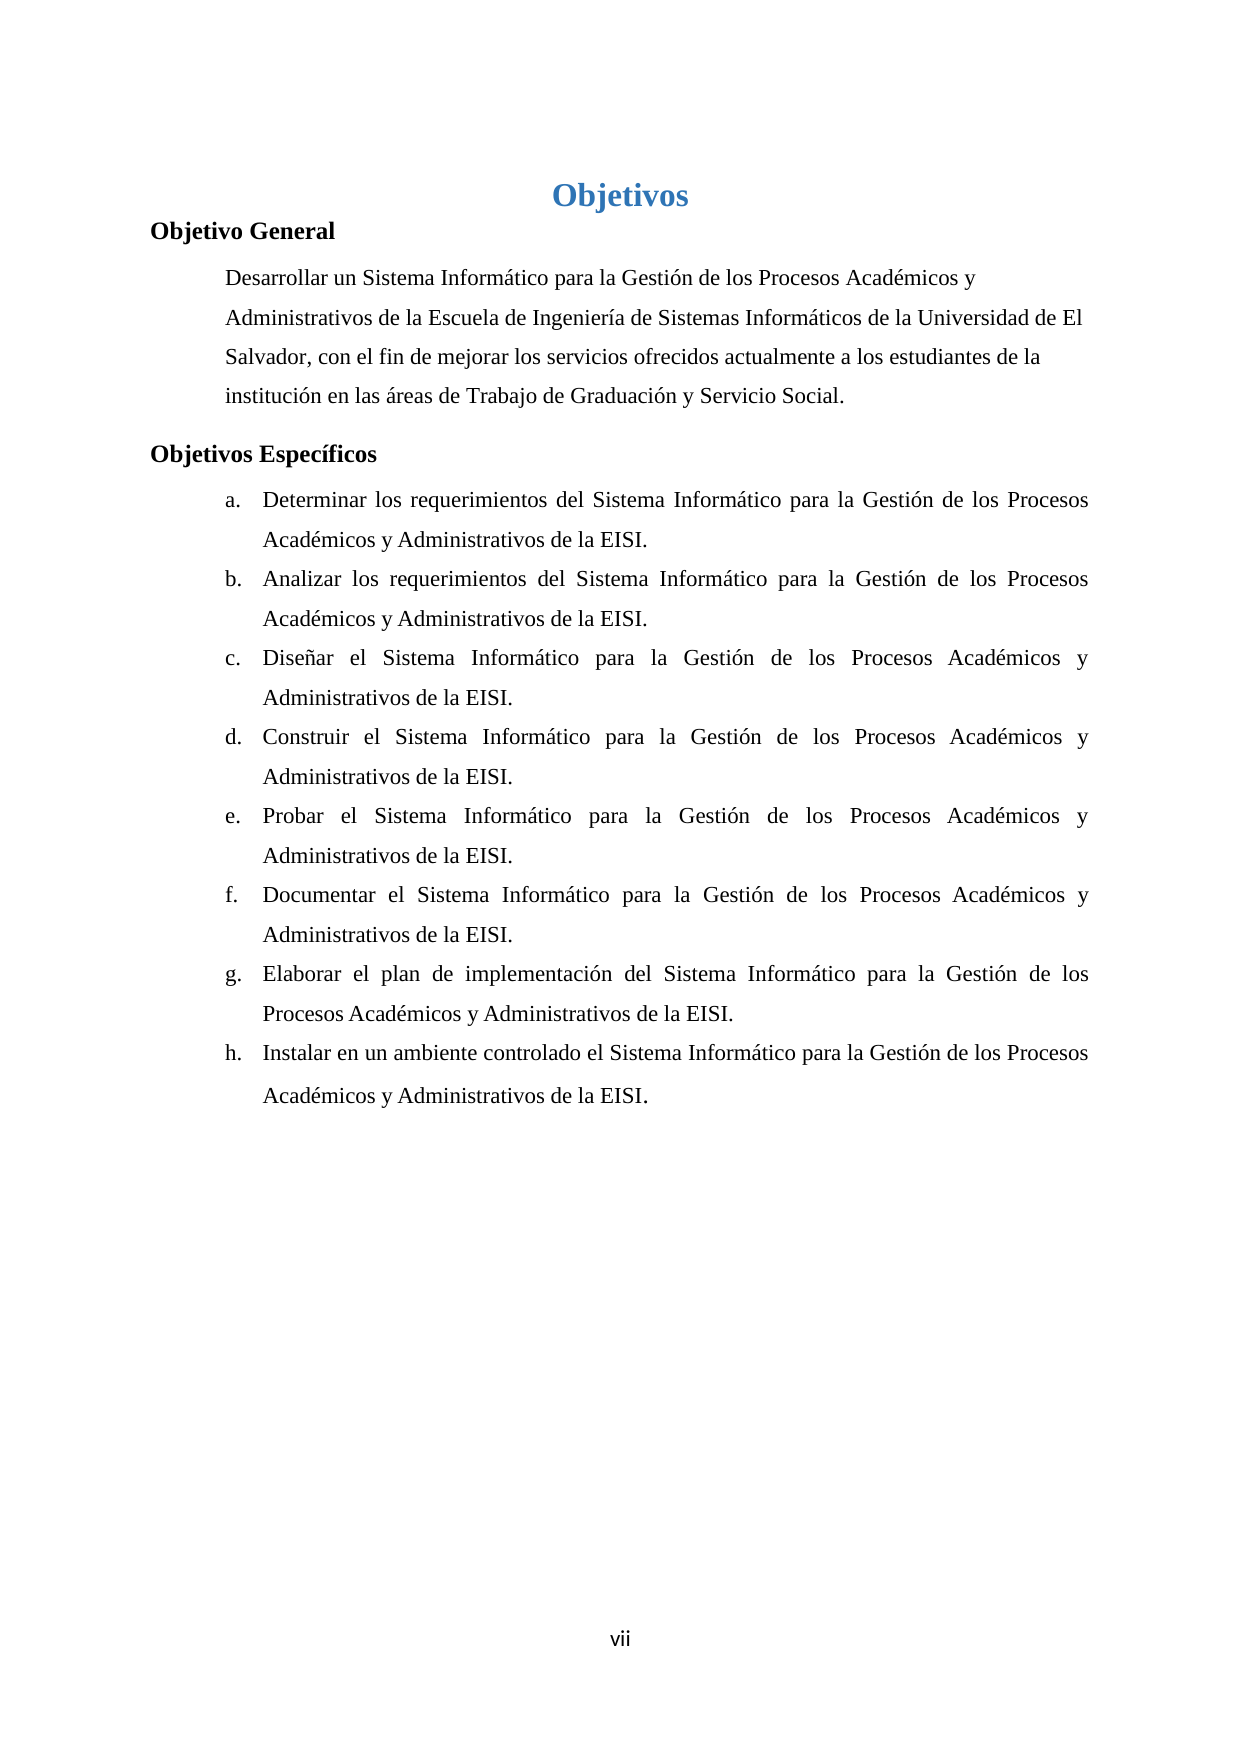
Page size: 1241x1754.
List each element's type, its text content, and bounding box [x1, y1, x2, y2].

list Diseñar el Sistema Informático para la Gestión de los Procesos Académicos y Administrativos de la EISI. [225, 644, 1090, 710]
list Probar el Sistema Informático para la Gestión de los Procesos Académicos y Administrativos de la EISI. [225, 802, 1090, 868]
subtitle Objetivos [150, 175, 1090, 213]
text Objetivo General [150, 216, 1090, 245]
list Elaborar el plan de implementación del Sistema Informático para la Gestión de los Procesos Académicos y Administrativos de la EISI. [225, 960, 1090, 1026]
list Analizar los requerimientos del Sistema Informático para la Gestión de los Procesos Académicos y Administrativos de la EISI. [225, 565, 1090, 631]
text Objetivos Específicos [150, 439, 1090, 467]
list Determinar los requerimientos del Sistema Informático para la Gestión de los Procesos Académicos y Administrativos de la EISI. [225, 486, 1090, 552]
list Instalar en un ambiente controlado el Sistema Informático para la Gestión de los Procesos Académicos y Administrativos de la EISI. [225, 1039, 1090, 1108]
list Construir el Sistema Informático para la Gestión de los Procesos Académicos y Administrativos de la EISI. [225, 723, 1090, 789]
list Documentar el Sistema Informático para la Gestión de los Procesos Académicos y Administrativos de la EISI. [225, 881, 1090, 947]
text Desarrollar un Sistema Informático para la Gestión de los Procesos Académicos y Administrativos de la Escuela de Ingeniería de Sistemas Informáticos de la Universidad de El Salvador, con el fin de mejorar los servicios ofrecidos actualmente a los estudiantes de la institución en las áreas de Trabajo de Graduación y Servicio Social. [225, 264, 1090, 409]
